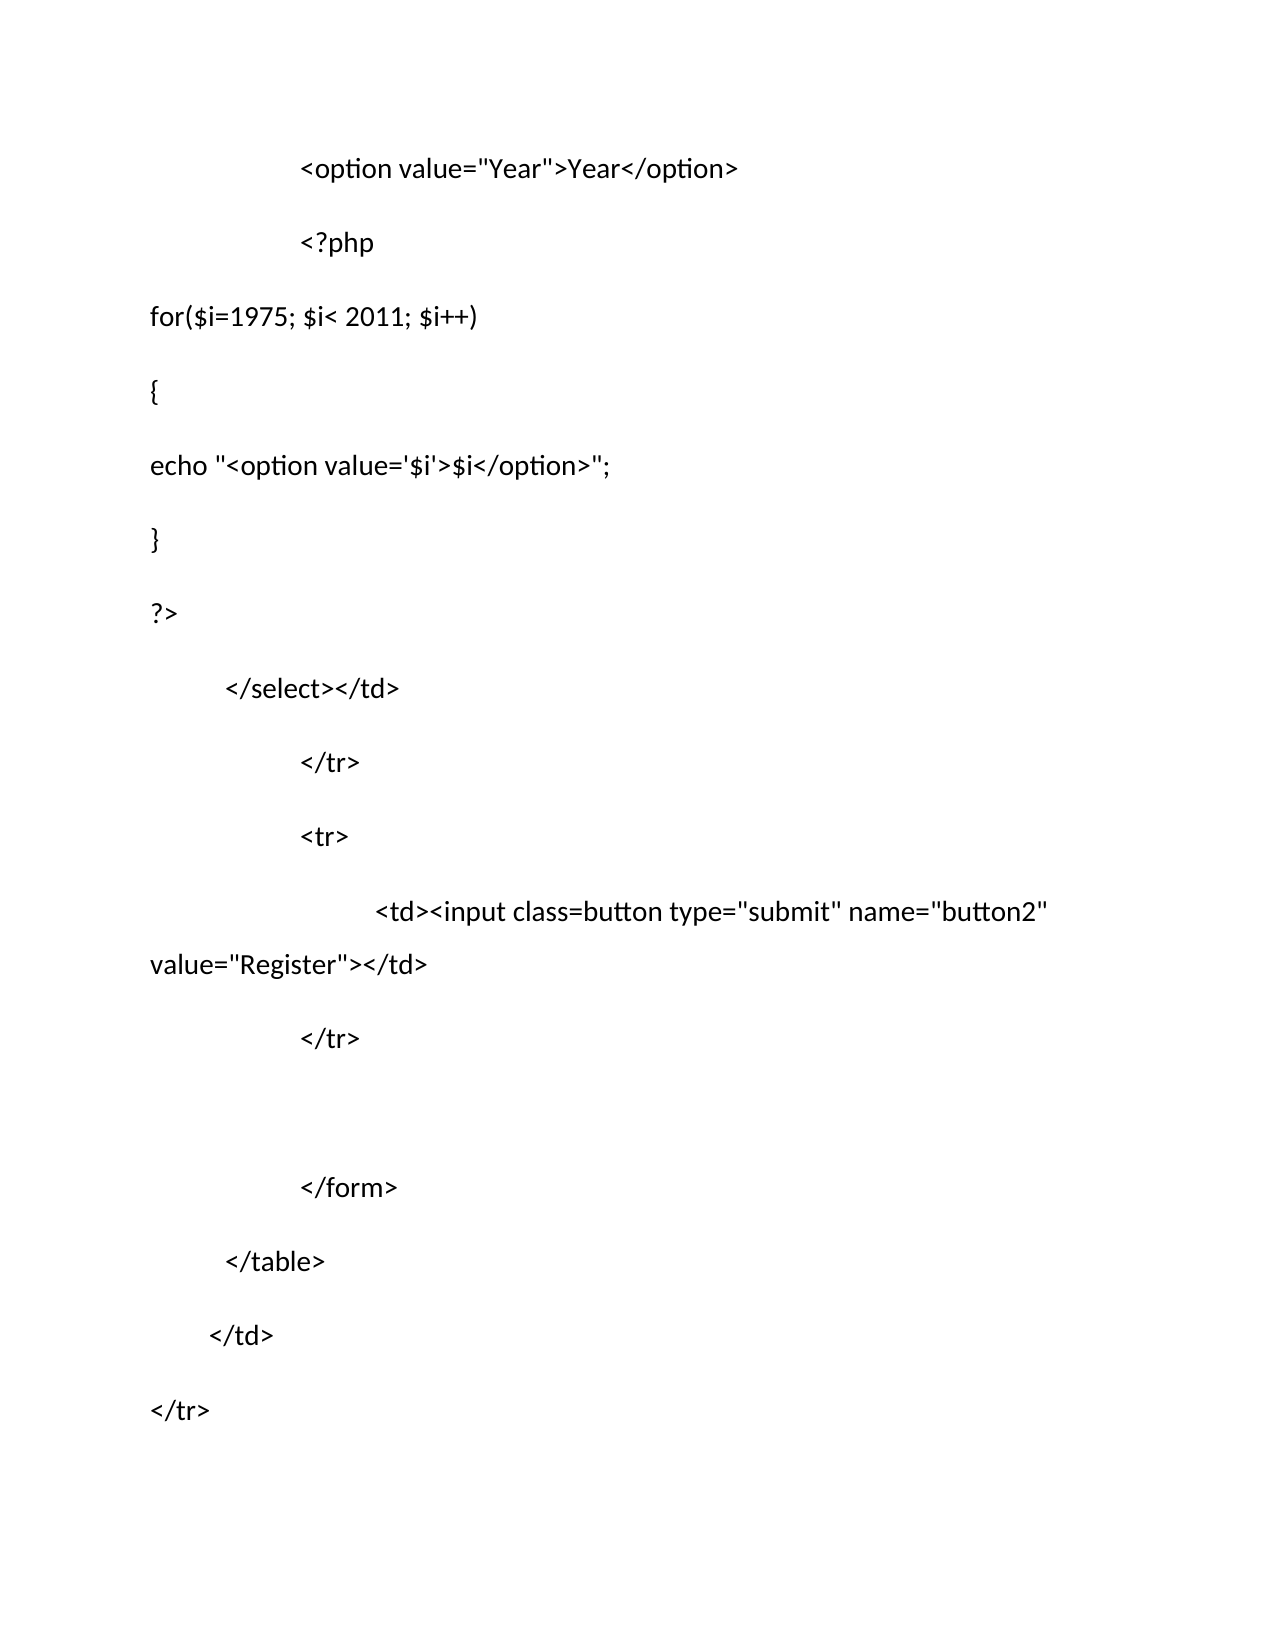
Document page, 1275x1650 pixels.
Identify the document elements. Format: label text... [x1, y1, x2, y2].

text </form> [150, 1169, 1125, 1204]
text for($i=1975; $i< 2011; $i++) [150, 298, 1125, 334]
text </select></td> [150, 670, 1125, 706]
text echo "<option value='$i'>$i</option>"; [150, 447, 1125, 483]
text } [150, 521, 1125, 557]
text <td><input class=button type="submit" name="button2" value="Register"></td> [150, 893, 1125, 982]
text <?php [150, 224, 1125, 260]
text </tr> [150, 1392, 1125, 1427]
text ?> [150, 596, 1125, 631]
text <option value="Year">Year</option> [150, 150, 1125, 186]
text </td> [150, 1317, 1125, 1353]
text </table> [150, 1243, 1125, 1279]
text </tr> [150, 1020, 1125, 1056]
text </tr> [150, 744, 1125, 780]
text { [150, 373, 1125, 408]
text <tr> [150, 818, 1125, 854]
